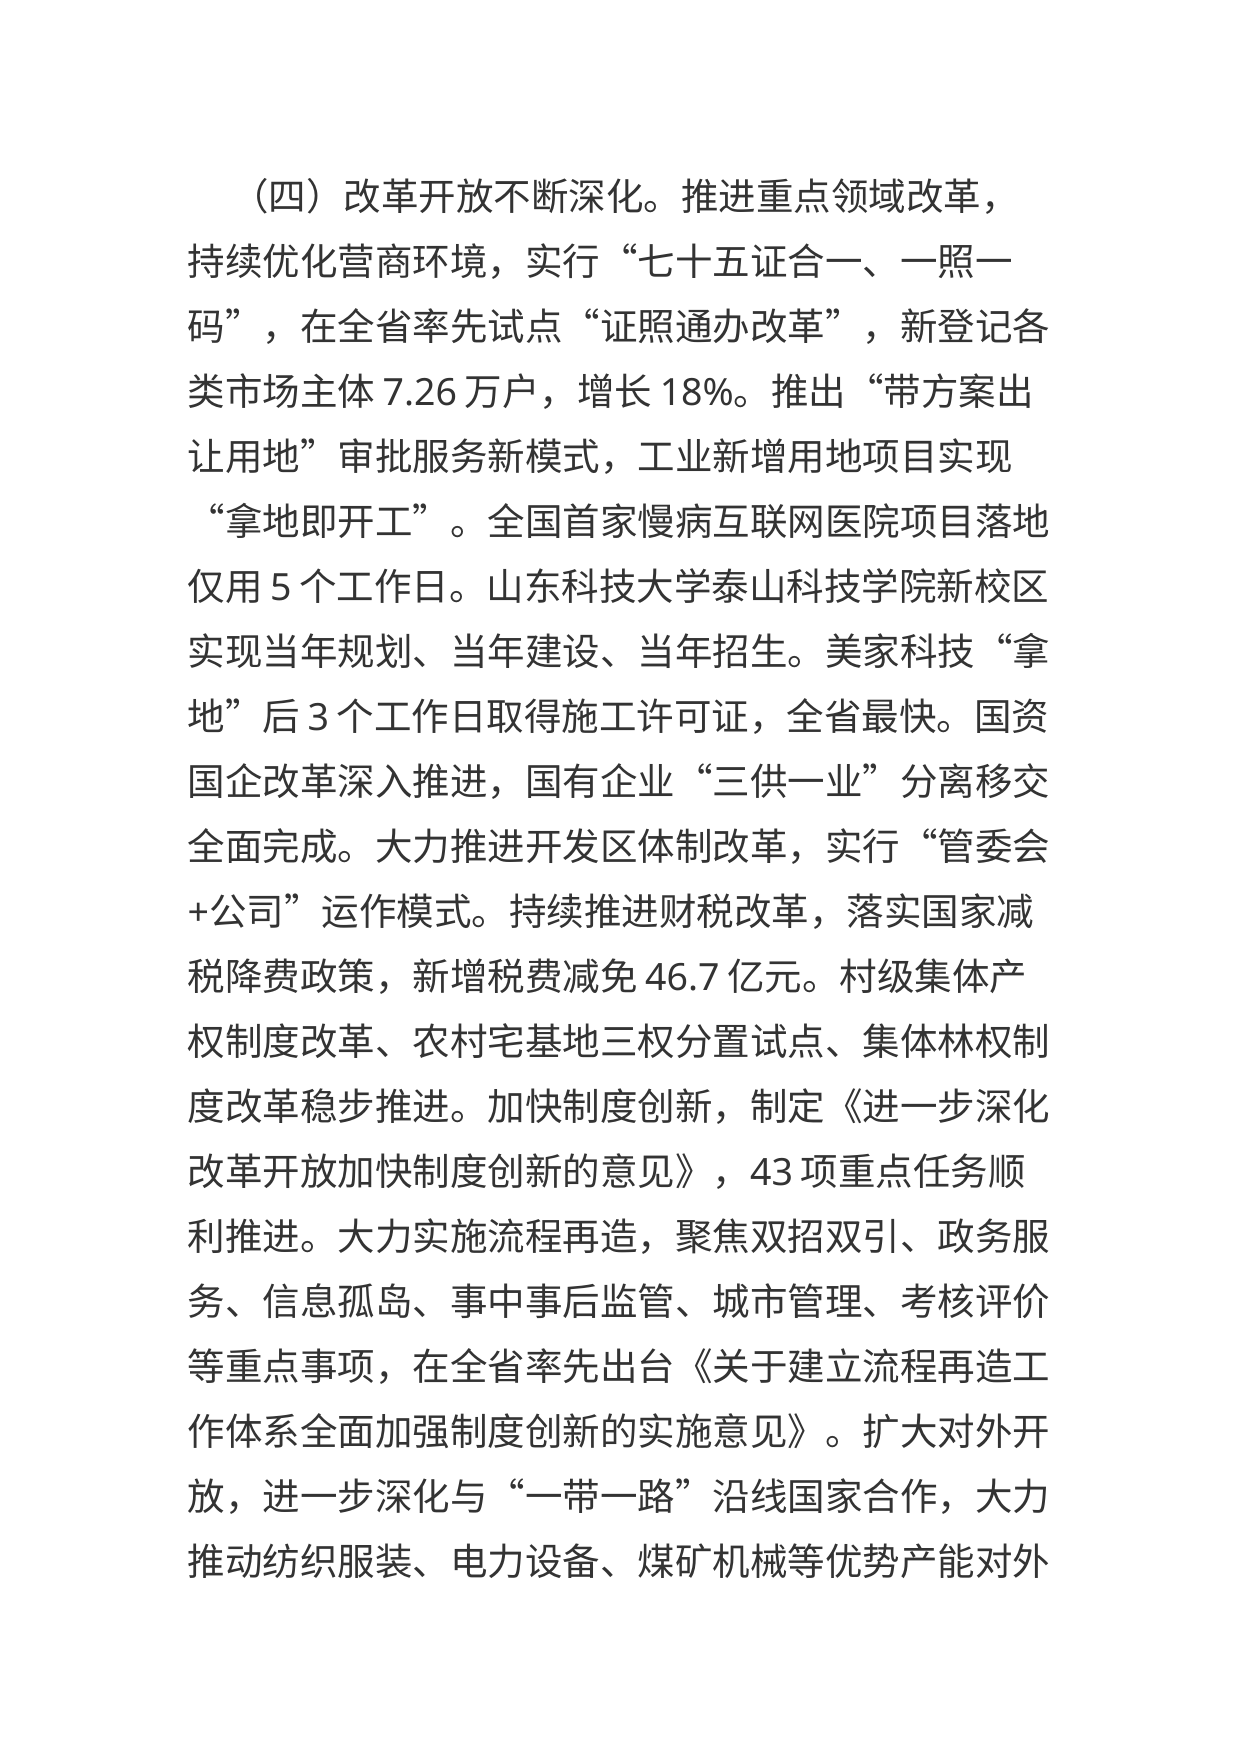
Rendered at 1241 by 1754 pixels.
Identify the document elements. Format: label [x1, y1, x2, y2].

text [187, 162, 1053, 1592]
